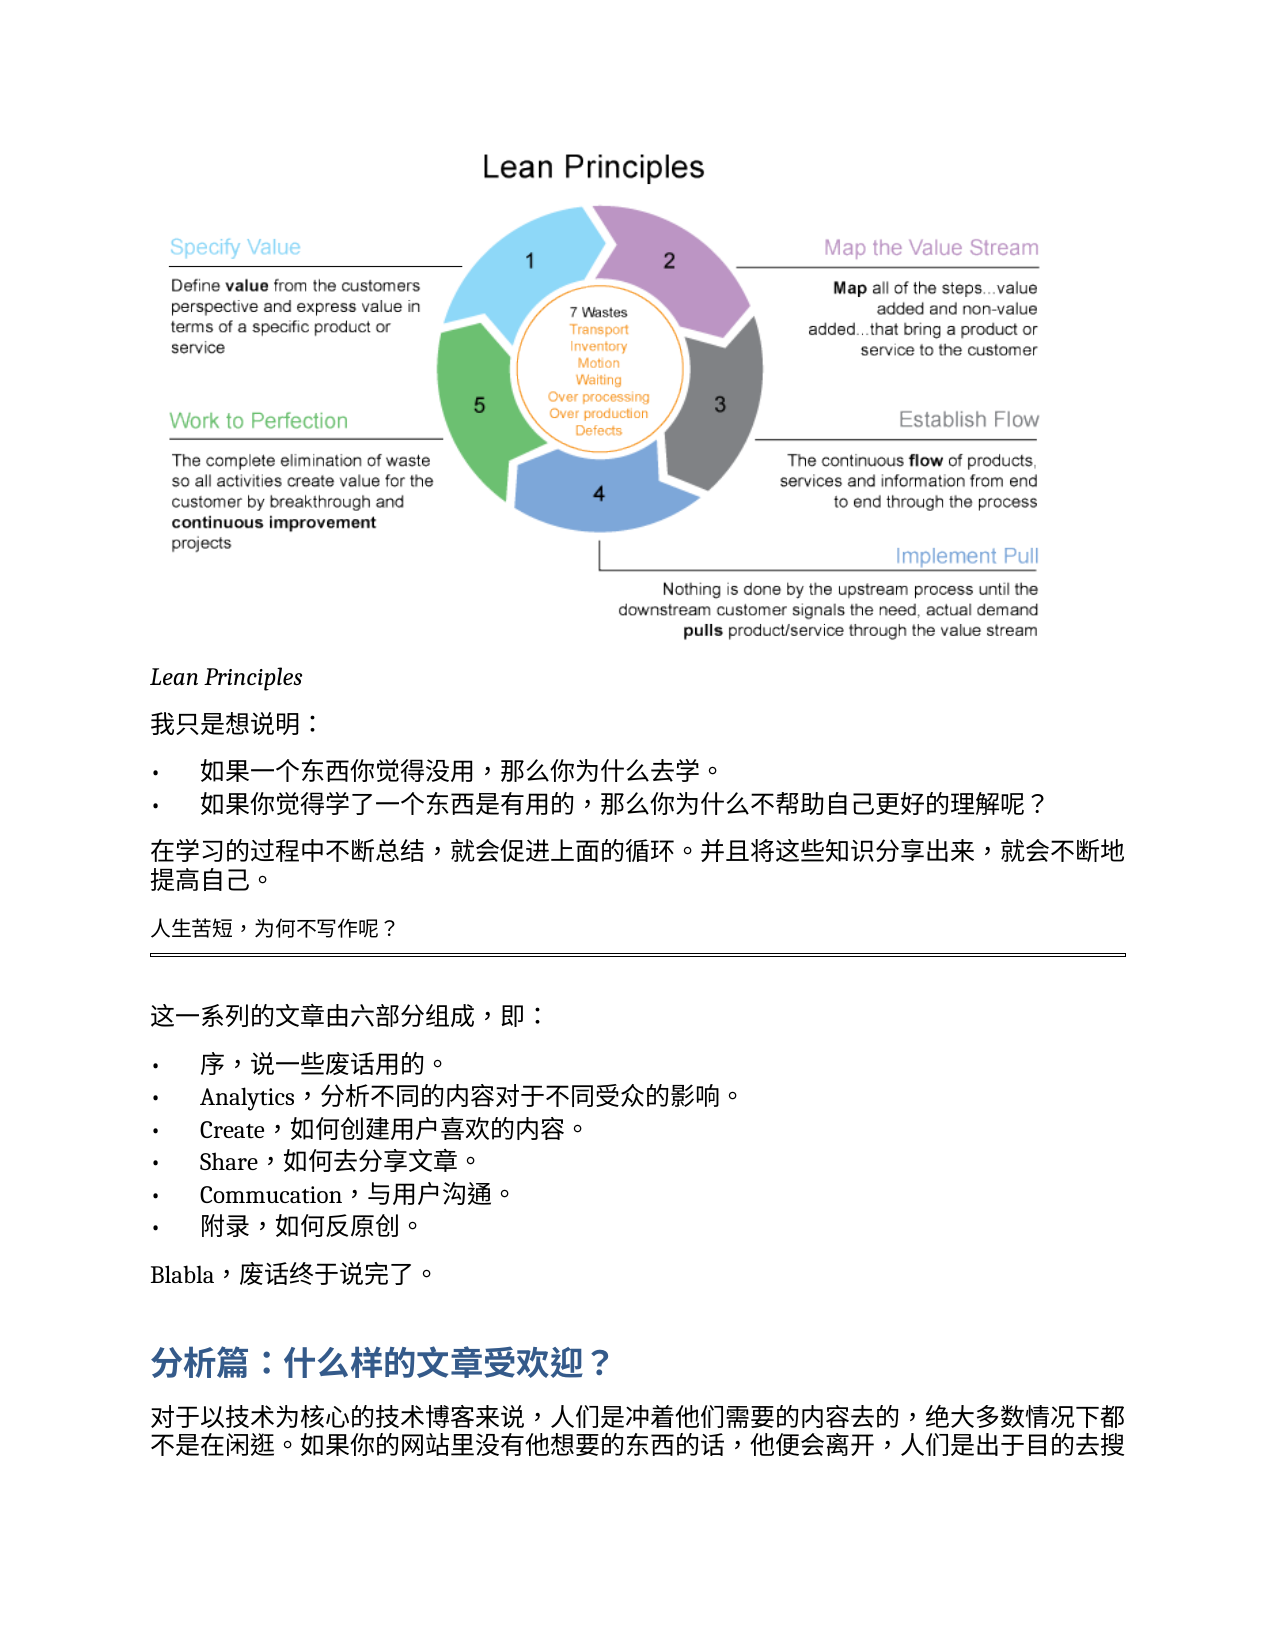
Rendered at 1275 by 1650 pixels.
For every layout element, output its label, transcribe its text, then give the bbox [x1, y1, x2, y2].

list 如果你觉得学了一个东西是有用的，那么你为什么不帮助自己更好的理解呢？ [150, 791, 1125, 819]
picture [168, 150, 1044, 643]
text 在学习的过程中不断总结，就会促进上面的循环。并且将这些知识分享出来，就会不断地提高自己。 [150, 838, 1125, 896]
list Create，如何创建用户喜欢的内容。 [150, 1116, 1125, 1144]
text Blabla，废话终于说完了。 [150, 1261, 1125, 1289]
list Analytics，分析不同的内容对于不同受众的影响。 [150, 1083, 1125, 1112]
list Commucation，与用户沟通。 [150, 1181, 1125, 1209]
text 这一系列的文章由六部分组成，即： [150, 1003, 1125, 1032]
list 如果一个东西你觉得没用，那么你为什么去学。 [150, 758, 1125, 787]
text Lean Principles [150, 663, 1125, 692]
list Share，如何去分享文章。 [150, 1148, 1125, 1177]
text 我只是想说明： [150, 711, 1125, 739]
text 人生苦短，为何不写作呢？ [150, 914, 1125, 943]
subtitle 分析篇：什么样的文章受欢迎？ [150, 1339, 1125, 1385]
list 附录，如何反原创。 [150, 1213, 1125, 1242]
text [150, 1403, 1125, 1461]
list 序，说一些废话用的。 [150, 1051, 1125, 1079]
